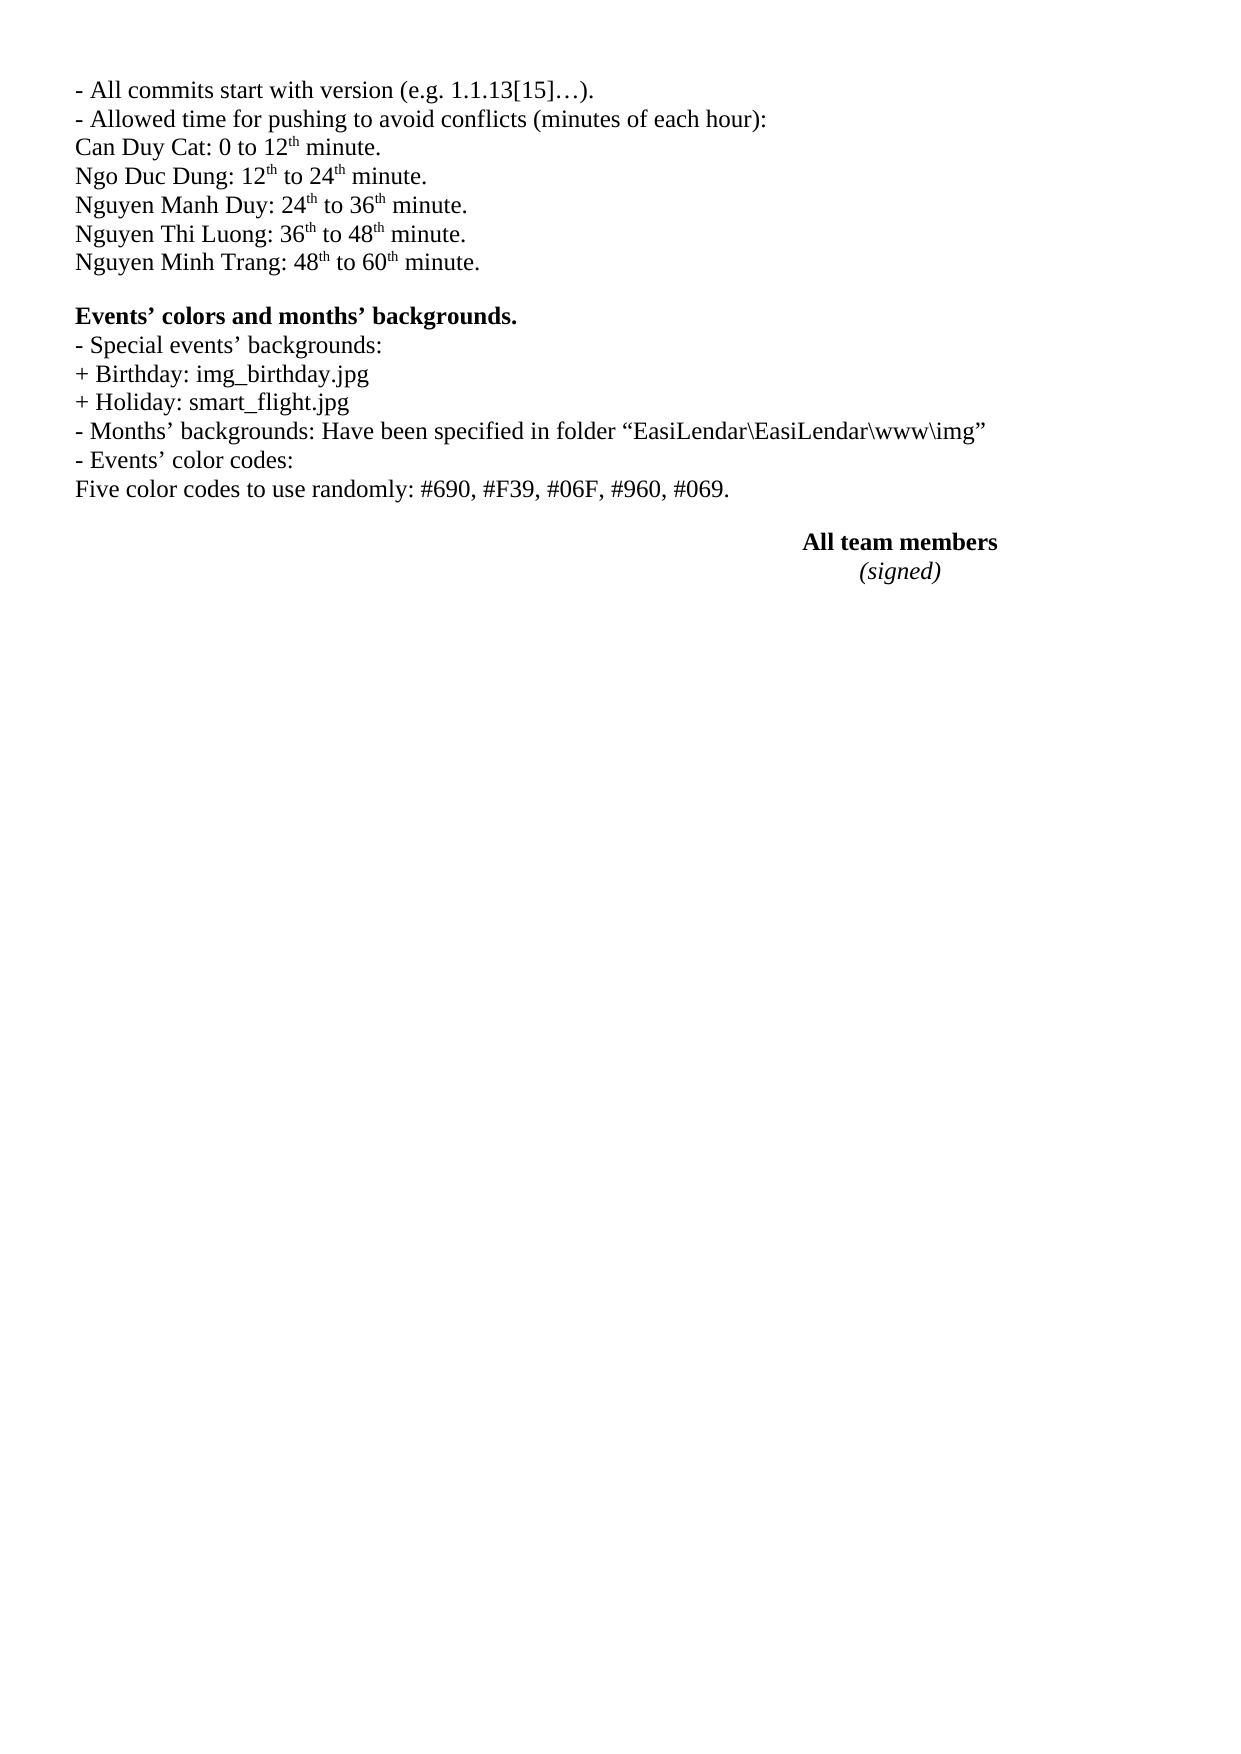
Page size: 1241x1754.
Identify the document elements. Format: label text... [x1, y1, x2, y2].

text - All commits start with version (e.g. 1.1.13[15]…). [75, 75, 1165, 104]
text Five color codes to use randomly: #690, #F39, #06F, #960, #069. [75, 474, 1165, 502]
text All team members (signed) [187, 527, 1165, 585]
text - Allowed time for pushing to avoid conflicts (minutes of each hour): [75, 104, 1165, 132]
text - Special events’ backgrounds: [75, 330, 1165, 359]
text Can Duy Cat: 0 to 12th minute. [75, 132, 1165, 161]
text + Holiday: smart_flight.jpg [75, 387, 1165, 416]
text + Birthday: img_birthday.jpg [75, 359, 1165, 387]
text Nguyen Manh Duy: 24th to 36th minute. [75, 190, 1165, 219]
text - Months’ backgrounds: Have been specified in folder “EasiLendar\EasiLendar\www\img” [75, 416, 1165, 445]
text - Events’ color codes: [75, 445, 1165, 474]
text Nguyen Thi Luong: 36th to 48th minute. [75, 219, 1165, 247]
text Nguyen Minh Trang: 48th to 60th minute. [75, 247, 1165, 276]
text Ngo Duc Dung: 12th to 24th minute. [75, 161, 1165, 190]
text Events’ colors and months’ backgrounds. [75, 301, 1165, 330]
